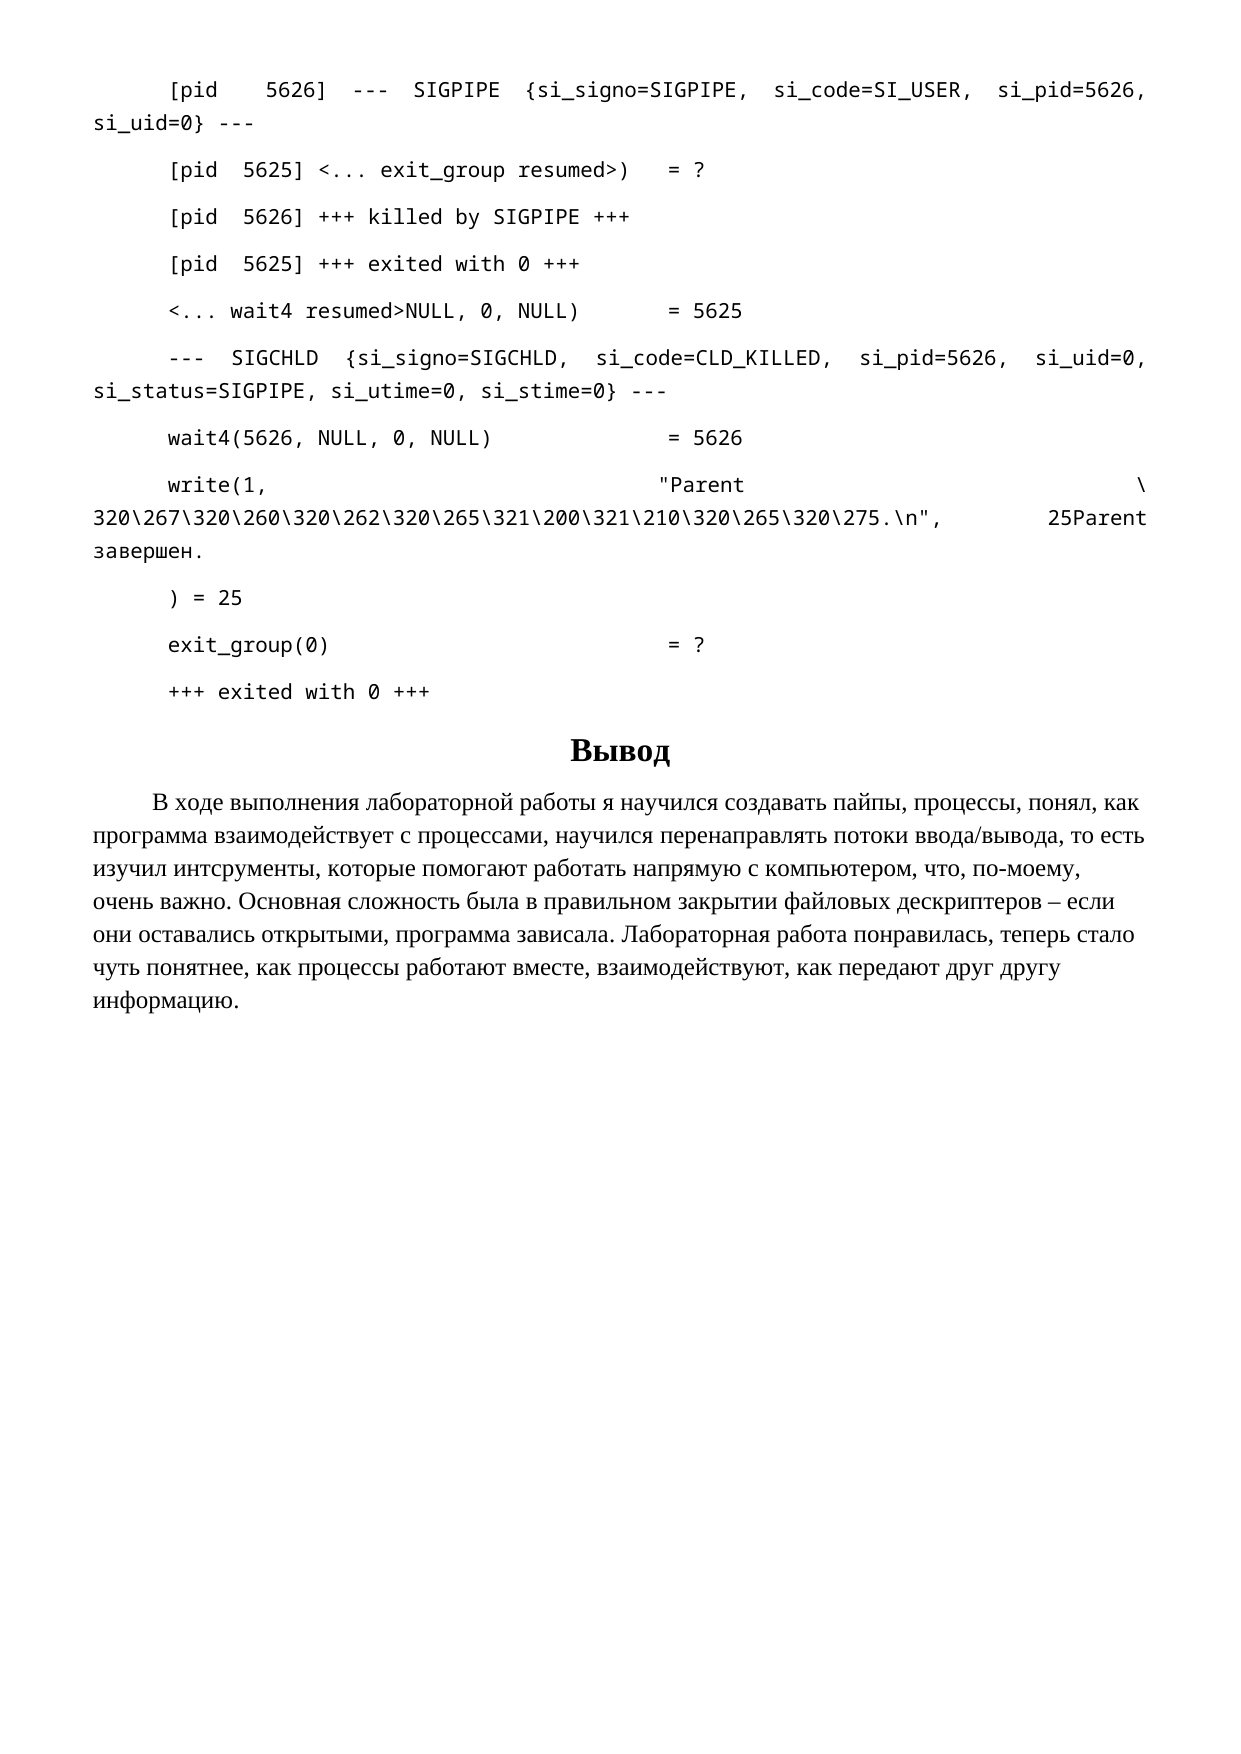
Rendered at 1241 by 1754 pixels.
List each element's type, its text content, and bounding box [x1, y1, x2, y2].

text --- SIGCHLD {si_signo=SIGCHLD, si_code=CLD_KILLED, si_pid=5626, si_uid=0, si_status=SIGPIPE, si_utime=0, si_stime=0} --- [93, 343, 1147, 404]
text Вывод [93, 731, 1147, 769]
text [pid 5626] +++ killed by SIGPIPE +++ [93, 202, 1147, 230]
text write(1, "Parent \320\267\320\260\320\262\320\265\321\200\321\210\320\265\320\275.\n", 25Parent завершен. [93, 471, 1147, 564]
text [pid 5625] <... exit_group resumed>) = ? [93, 155, 1147, 183]
text wait4(5626, NULL, 0, NULL) = 5626 [93, 423, 1147, 452]
text +++ exited with 0 +++ [93, 677, 1147, 706]
text ) = 25 [93, 583, 1147, 611]
text [pid 5625] +++ exited with 0 +++ [93, 249, 1147, 278]
text В ходе выполнения лабораторной работы я научился создавать пайпы, процессы, понял, как программа взаимодействует с процессами, научился перенаправлять потоки ввода/вывода, то есть изучил интсрументы, которые помогают работать напрямую с компьютером, что, по-моему, очень важно. Основная сложность была в правильном закрытии файловых дескриптеров – если они оставались открытыми, программа зависала. Лабораторная работа понравилась, теперь стало чуть понятнее, как процессы работают вместе, взаимодействуют, как передают друг другу информацию. [93, 787, 1147, 1014]
text exit_group(0) = ? [93, 630, 1147, 658]
text [pid 5626] --- SIGPIPE {si_signo=SIGPIPE, si_code=SI_USER, si_pid=5626, si_uid=0} --- [93, 75, 1147, 136]
text <... wait4 resumed>NULL, 0, NULL) = 5625 [93, 296, 1147, 325]
